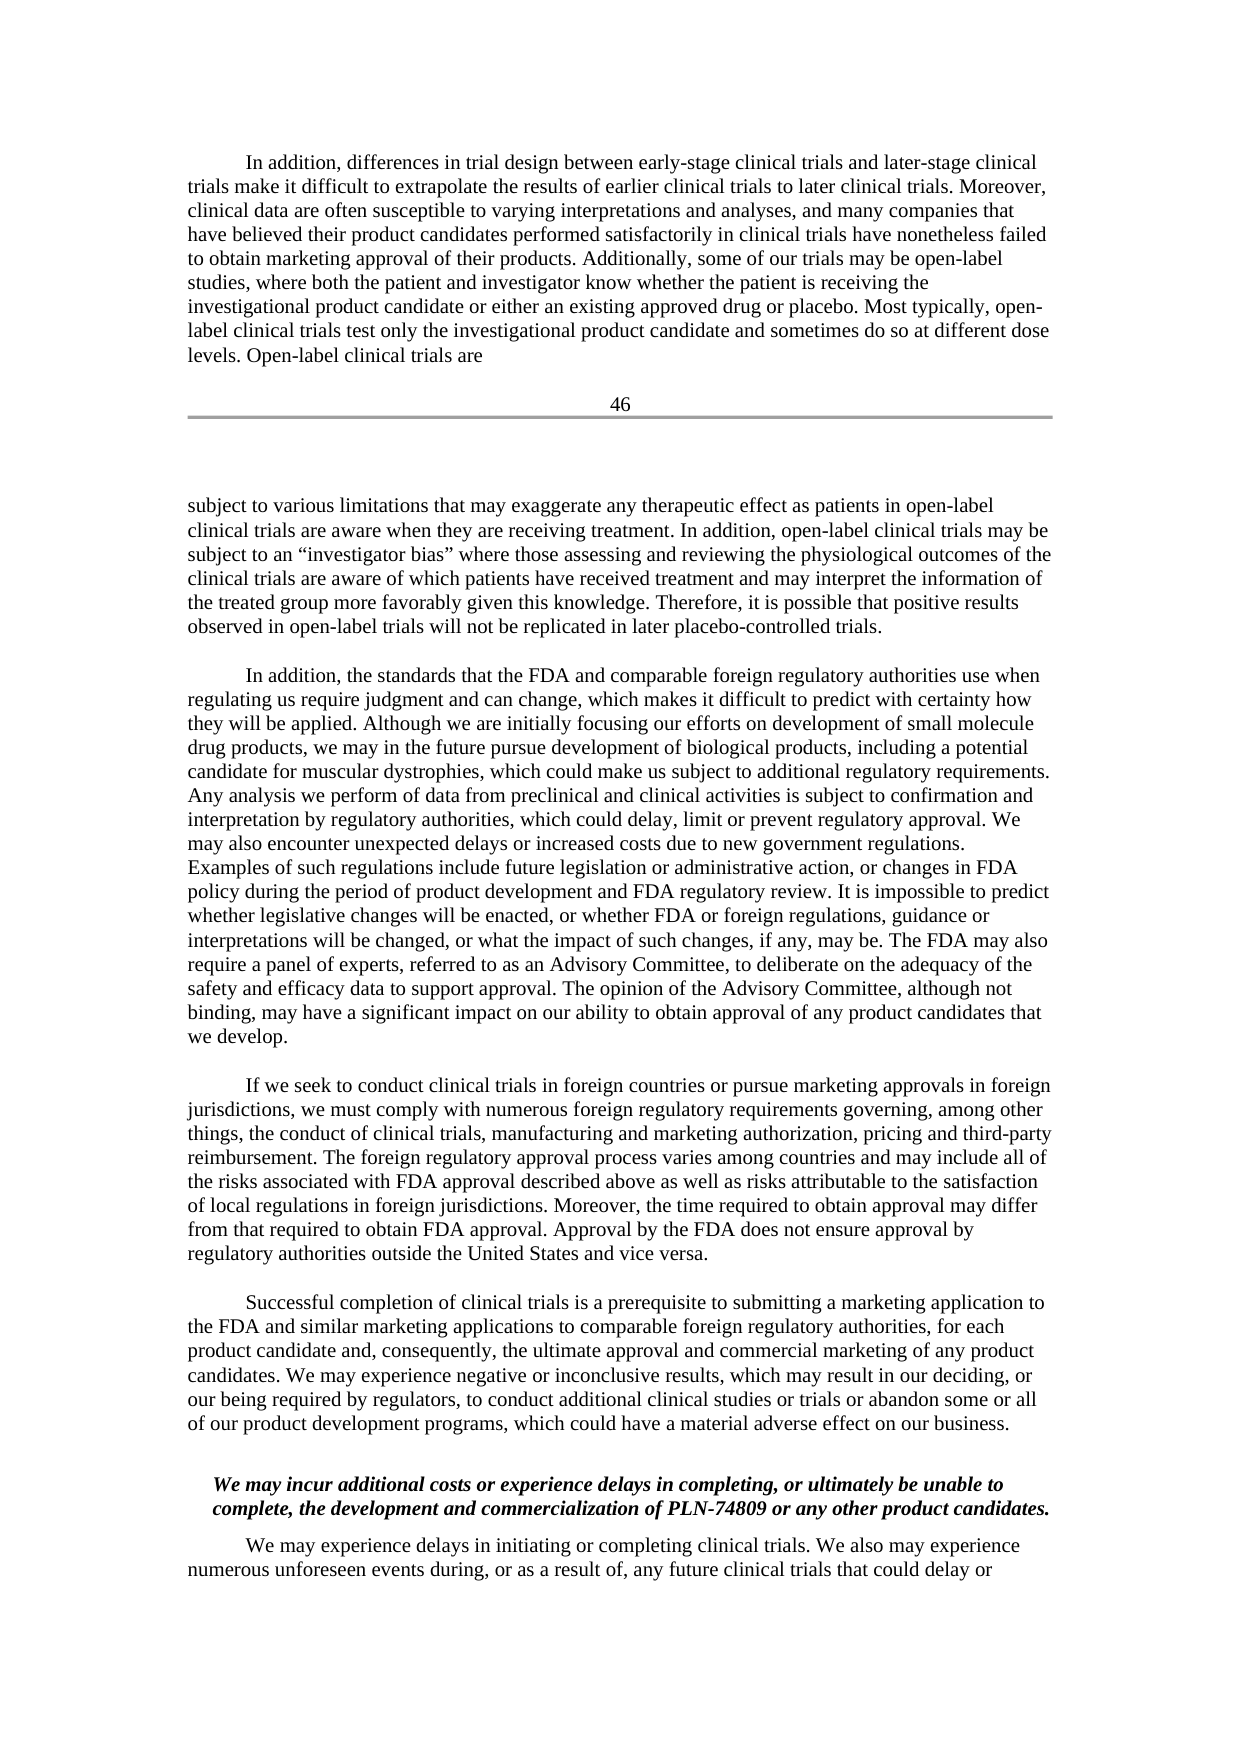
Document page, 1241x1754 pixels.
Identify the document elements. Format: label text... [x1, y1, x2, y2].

text 46 [187, 392, 1053, 415]
text subject to various limitations that may exaggerate any therapeutic effect as patients in open-label clinical trials are aware when they are receiving treatment. In addition, open-label clinical trials may be subject to an “investigator bias” where those assessing and reviewing the physiological outcomes of the clinical trials are aware of which patients have received treatment and may interpret the information of the treated group more favorably given this knowledge. Therefore, it is possible that positive results observed in open-label trials will not be replicated in later placebo-controlled trials. [187, 493, 1053, 638]
text If we seek to conduct clinical trials in foreign countries or pursue marketing approvals in foreign jurisdictions, we must comply with numerous foreign regulatory requirements governing, among other things, the conduct of clinical trials, manufacturing and marketing authorization, pricing and third-party reimbursement. The foreign regulatory approval process varies among countries and may include all of the risks associated with FDA approval described above as well as risks attributable to the satisfaction of local regulations in foreign jurisdictions. Moreover, the time required to obtain approval may differ from that required to obtain FDA approval. Approval by the FDA does not ensure approval by regulatory authorities outside the United States and vice versa. [187, 1073, 1053, 1265]
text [187, 1533, 1053, 1581]
text Successful completion of clinical trials is a prerequisite to submitting a marketing application to the FDA and similar marketing applications to comparable foreign regulatory authorities, for each product candidate and, consequently, the ultimate approval and commercial marketing of any product candidates. We may experience negative or inconclusive results, which may result in our deciding, or our being required by regulators, to conduct additional clinical studies or trials or abandon some or all of our product development programs, which could have a material adverse effect on our business. [187, 1290, 1053, 1435]
text In addition, differences in trial design between early-stage clinical trials and later-stage clinical trials make it difficult to extrapolate the results of earlier clinical trials to later clinical trials. Moreover, clinical data are often susceptible to varying interpretations and analyses, and many companies that have believed their product candidates performed satisfactorily in clinical trials have nonetheless failed to obtain marketing approval of their products. Additionally, some of our trials may be open-label studies, where both the patient and investigator know whether the patient is receiving the investigational product candidate or either an existing approved drug or placebo. Most typically, open-label clinical trials test only the investigational product candidate and sometimes do so at different dose levels. Open-label clinical trials are [187, 150, 1053, 367]
text We may incur additional costs or experience delays in completing, or ultimately be unable to complete, the development and commercialization of PLN-74809 or any other product candidates. [212, 1472, 1053, 1520]
text In addition, the standards that the FDA and comparable foreign regulatory authorities use when regulating us require judgment and can change, which makes it difficult to predict with certainty how they will be applied. Although we are initially focusing our efforts on development of small molecule drug products, we may in the future pursue development of biological products, including a potential candidate for muscular dystrophies, which could make us subject to additional regulatory requirements. Any analysis we perform of data from preclinical and clinical activities is subject to confirmation and interpretation by regulatory authorities, which could delay, limit or prevent regulatory approval. We may also encounter unexpected delays or increased costs due to new government regulations. Examples of such regulations include future legislation or administrative action, or changes in FDA policy during the period of product development and FDA regulatory review. It is impossible to predict whether legislative changes will be enacted, or whether FDA or foreign regulations, guidance or interpretations will be changed, or what the impact of such changes, if any, may be. The FDA may also require a panel of experts, referred to as an Advisory Committee, to deliberate on the adequacy of the safety and efficacy data to support approval. The opinion of the Advisory Committee, although not binding, may have a significant impact on our ability to obtain approval of any product candidates that we develop. [187, 663, 1053, 1048]
